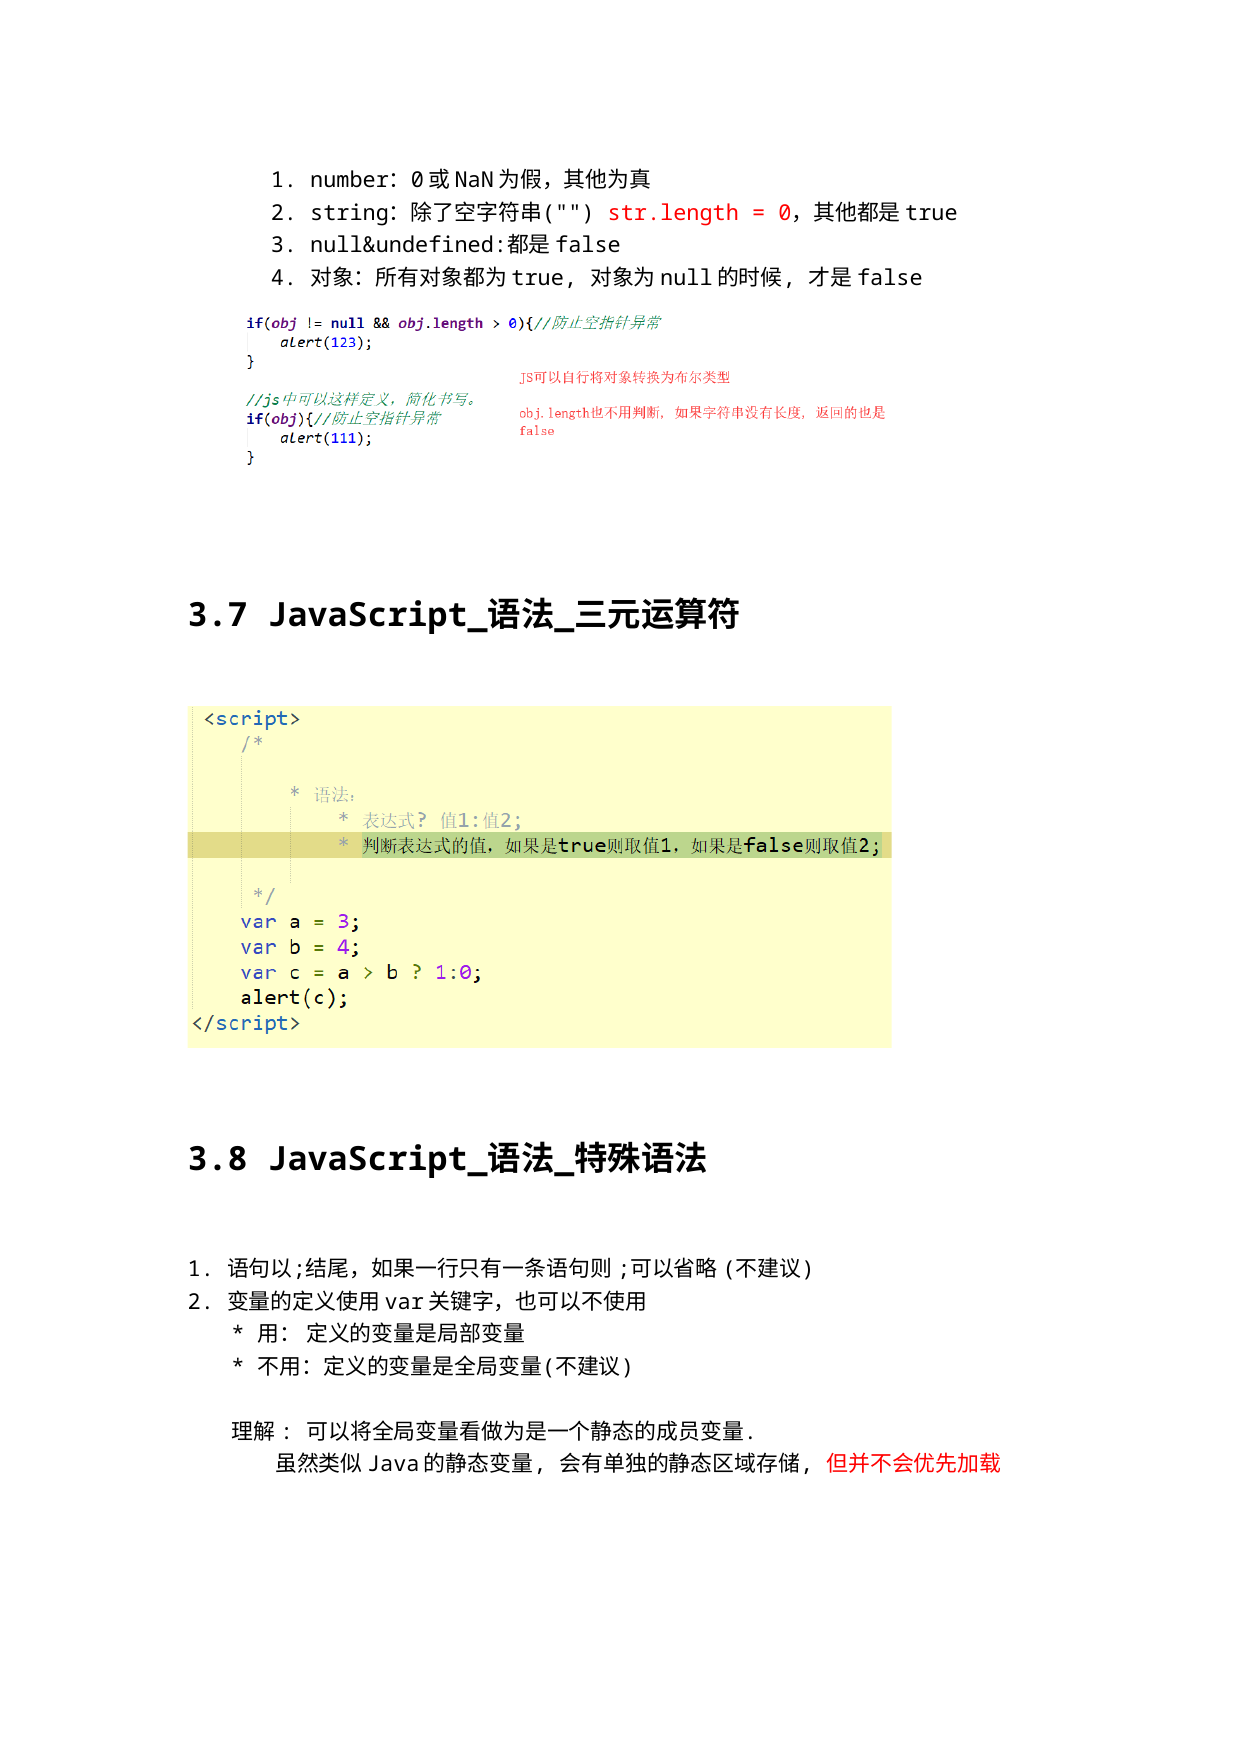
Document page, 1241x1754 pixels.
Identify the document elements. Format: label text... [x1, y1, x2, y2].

text 4. 对象：所有对象都为true, 对象为null的时候, 才是false [231, 259, 1053, 292]
picture [231, 292, 918, 488]
subtitle 3.8 JavaScript_语法_特殊语法 [187, 1123, 1053, 1188]
picture [187, 706, 892, 1048]
text 2. 变量的定义使用var关键字，也可以不使用 [187, 1283, 1053, 1316]
text * 不用：定义的变量是全局变量(不建议) [187, 1348, 1053, 1381]
text 理解 : 可以将全局变量看做为是一个静态的成员变量. [187, 1413, 1053, 1446]
text 虽然类似Java的静态变量, 会有单独的静态区域存储, 但并不会优先加载 [187, 1446, 1053, 1478]
text 1. 语句以;结尾，如果一行只有一条语句则 ;可以省略 (不建议) [187, 1251, 1053, 1283]
text 2. string：除了空字符串("") str.length = 0，其他都是true [231, 194, 1053, 227]
subtitle 3.7 JavaScript_语法_三元运算符 [187, 579, 1053, 644]
text 1. number：0或NaN为假，其他为真 [231, 162, 1053, 194]
text 3. null&undefined:都是false [231, 227, 1053, 259]
text * 用： 定义的变量是局部变量 [187, 1316, 1053, 1348]
